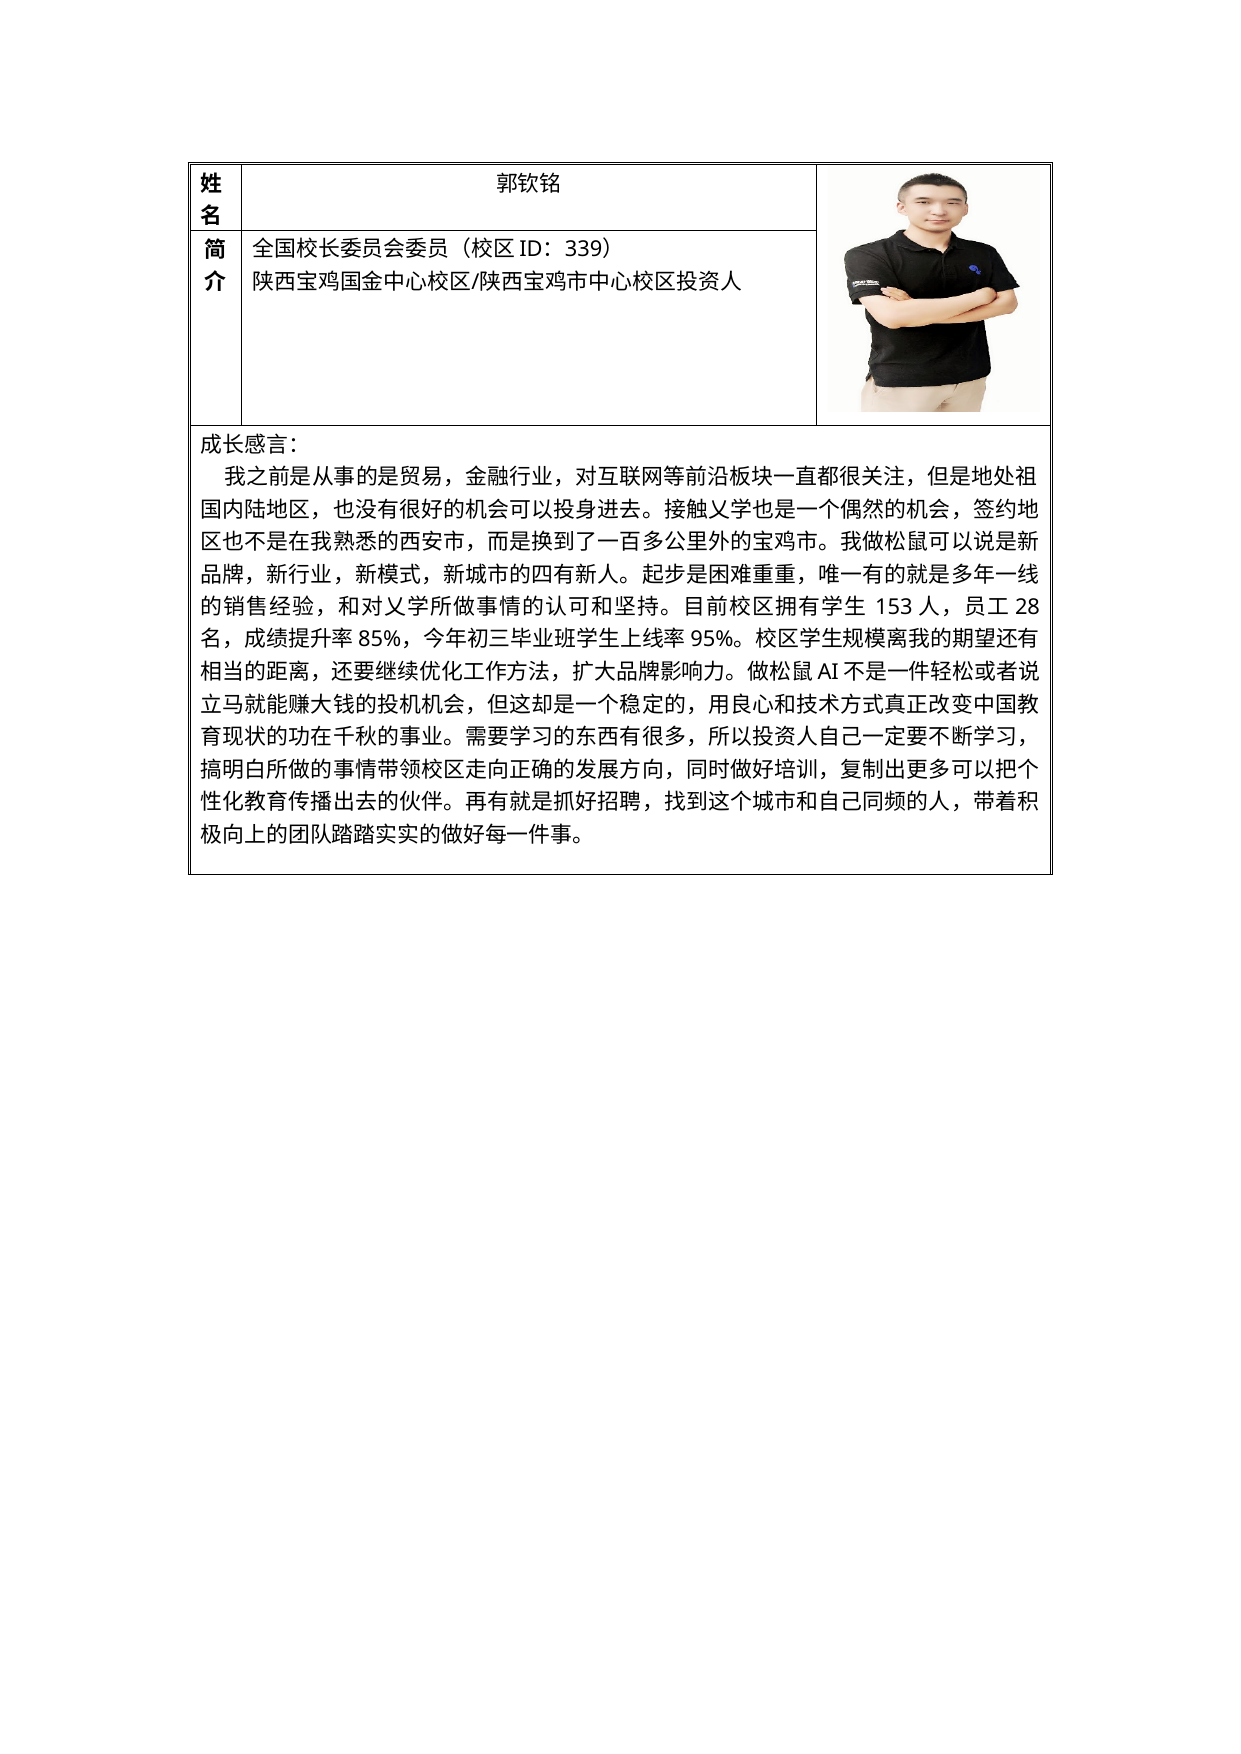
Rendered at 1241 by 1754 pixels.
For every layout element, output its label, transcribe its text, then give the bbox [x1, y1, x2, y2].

picture [827, 165, 1040, 412]
table_cell 简介 [191, 231, 241, 425]
table_header [817, 165, 1050, 425]
table_header 姓名 [191, 165, 241, 230]
table_header 郭钦铭 [242, 165, 816, 230]
table_cell 全国校长委员会委员（校区ID：339） 陕西宝鸡国金中心校区/陕西宝鸡市中心校区投资人 [242, 231, 816, 425]
table_cell 成长感言： 我之前是从事的是贸易，金融行业，对互联网等前沿板块一直都很关注，但是地处祖国内陆地区，也没有很好的机会可以投身进去。接触乂学也是一个偶然的机会，签约地区也不是在我熟悉的西安市，而是换到了一百多公里外的宝鸡市。我做松鼠可以说是新品牌，新行业，新模式，新城市的四有新人。起步是困难重重，唯一有的就是多年一线的销售经验，和对乂学所做事情的认可和坚持。目前校区拥有学生153人，员工28名，成绩提升率85%，今年初三毕业班学生上线率95%。校区学生规模离我的期望还有相当的距离，还要继续优化工作方法，扩大品牌影响力。做松鼠AI不是一件轻松或者说立马就能赚大钱的投机机会，但这却是一个稳定的，用良心和技术方式真正改变中国教育现状的功在千秋的事业。需要学习的东西有很多，所以投资人自己一定要不断学习，搞明白所做的事情带领校区走向正确的发展方向，同时做好培训，复制出更多可以把个性化教育传播出去的伙伴。再有就是抓好招聘，找到这个城市和自己同频的人，带着积极向上的团队踏踏实实的做好每一件事。 [191, 426, 1050, 874]
